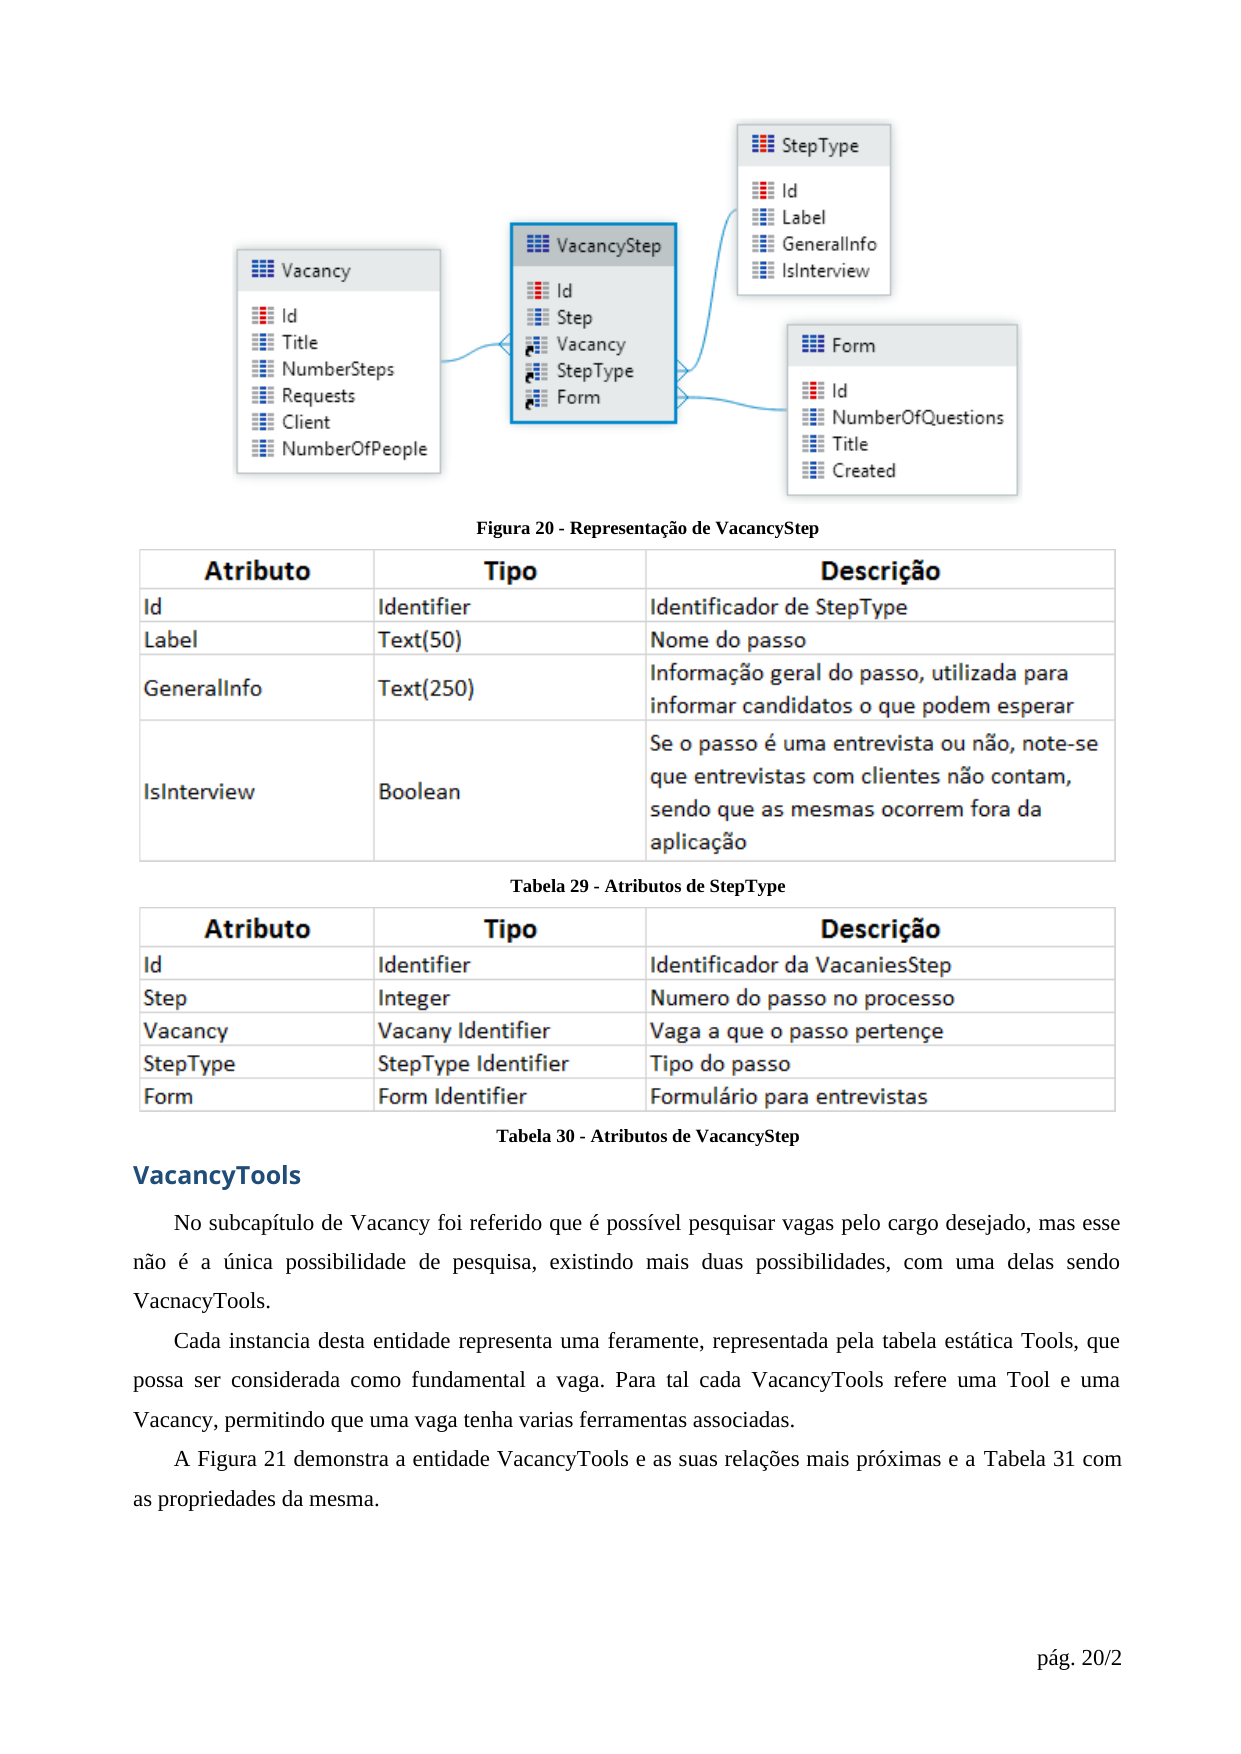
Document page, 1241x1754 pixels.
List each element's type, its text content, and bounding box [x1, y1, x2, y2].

picture [232, 118, 1023, 504]
text VacancyTools [133, 1157, 1122, 1192]
text Tabela 30 - Atributos de VacancyStep [133, 1125, 1122, 1147]
picture [139, 907, 1116, 1112]
text Figura 20 - Representação de VacancyStep [133, 517, 1122, 539]
text No subcapítulo de Vacancy foi referido que é possível pesquisar vagas pelo cargo desejado, mas esse não é a única possibilidade de pesquisa, existindo mais duas possibilidades, com uma delas sendo VacnacyTools. [133, 1208, 1122, 1314]
text A Figura 21 demonstra a entidade VacancyTools e as suas relações mais próximas e a Tabela 31 com as propriedades da mesma. [133, 1445, 1122, 1511]
picture [139, 549, 1116, 862]
text Tabela 29 - Atributos de StepType [133, 875, 1122, 897]
text Cada instancia desta entidade representa uma feramente, representada pela tabela estática Tools, que possa ser considerada como fundamental a vaga. Para tal cada VacancyTools refere uma Tool e uma Vacancy, permitindo que uma vaga tenha varias ferramentas associadas. [133, 1327, 1122, 1432]
